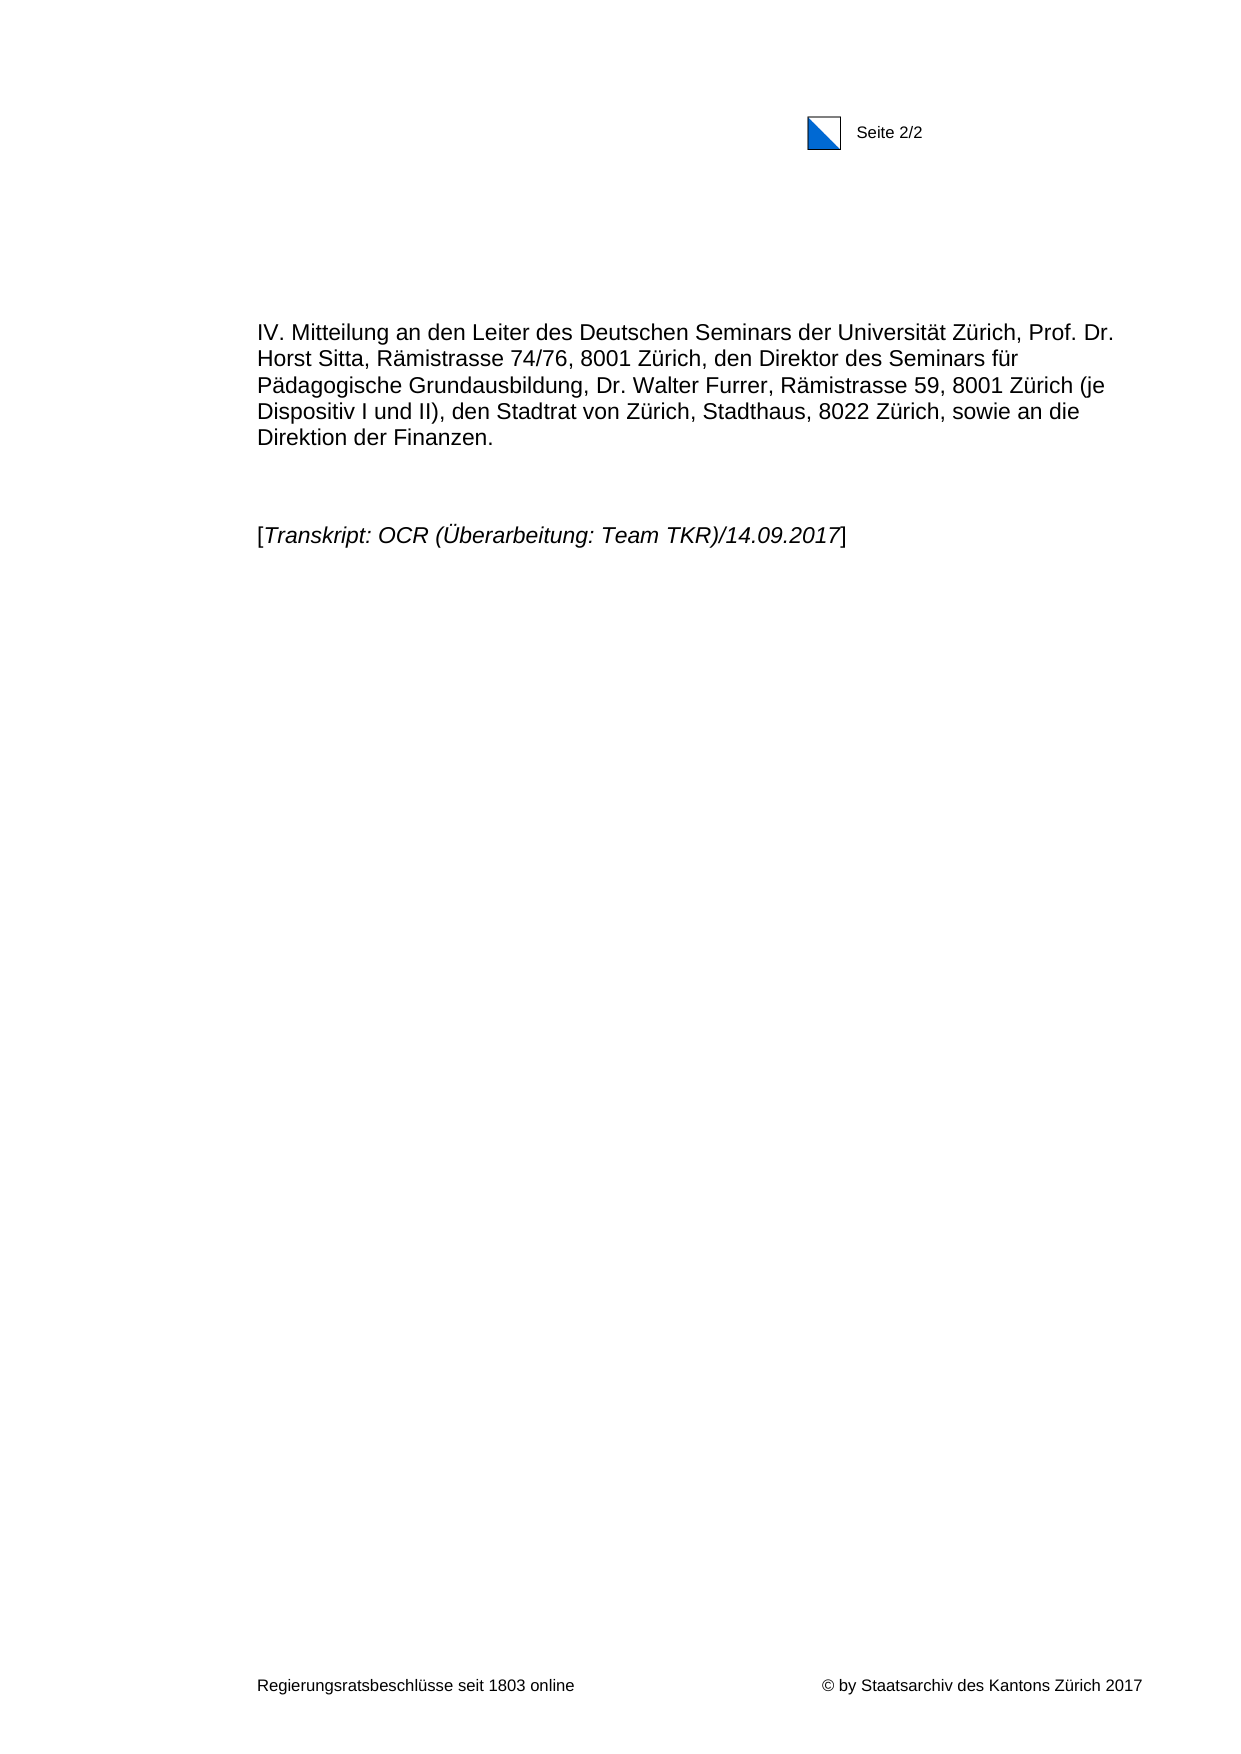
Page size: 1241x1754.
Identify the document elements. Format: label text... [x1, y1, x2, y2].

picture [806, 115, 842, 151]
text IV. Mitteilung an den Leiter des Deutschen Seminars der Universität Zürich, Prof. Dr. Horst Sitta, Rämistrasse 74/76, 8001 Zürich, den Direktor des Seminars für Pädagogische Grundausbildung, Dr. Walter Furrer, Rämistrasse 59, 8001 Zürich (je Dispositiv I und II), den Stadtrat von Zürich, Stadthaus, 8022 Zürich, sowie an die Direktion der Finanzen. [257, 319, 1146, 451]
text [Transkript: OCR (Überarbeitung: Team TKR)/14.09.2017] [257, 522, 1146, 548]
